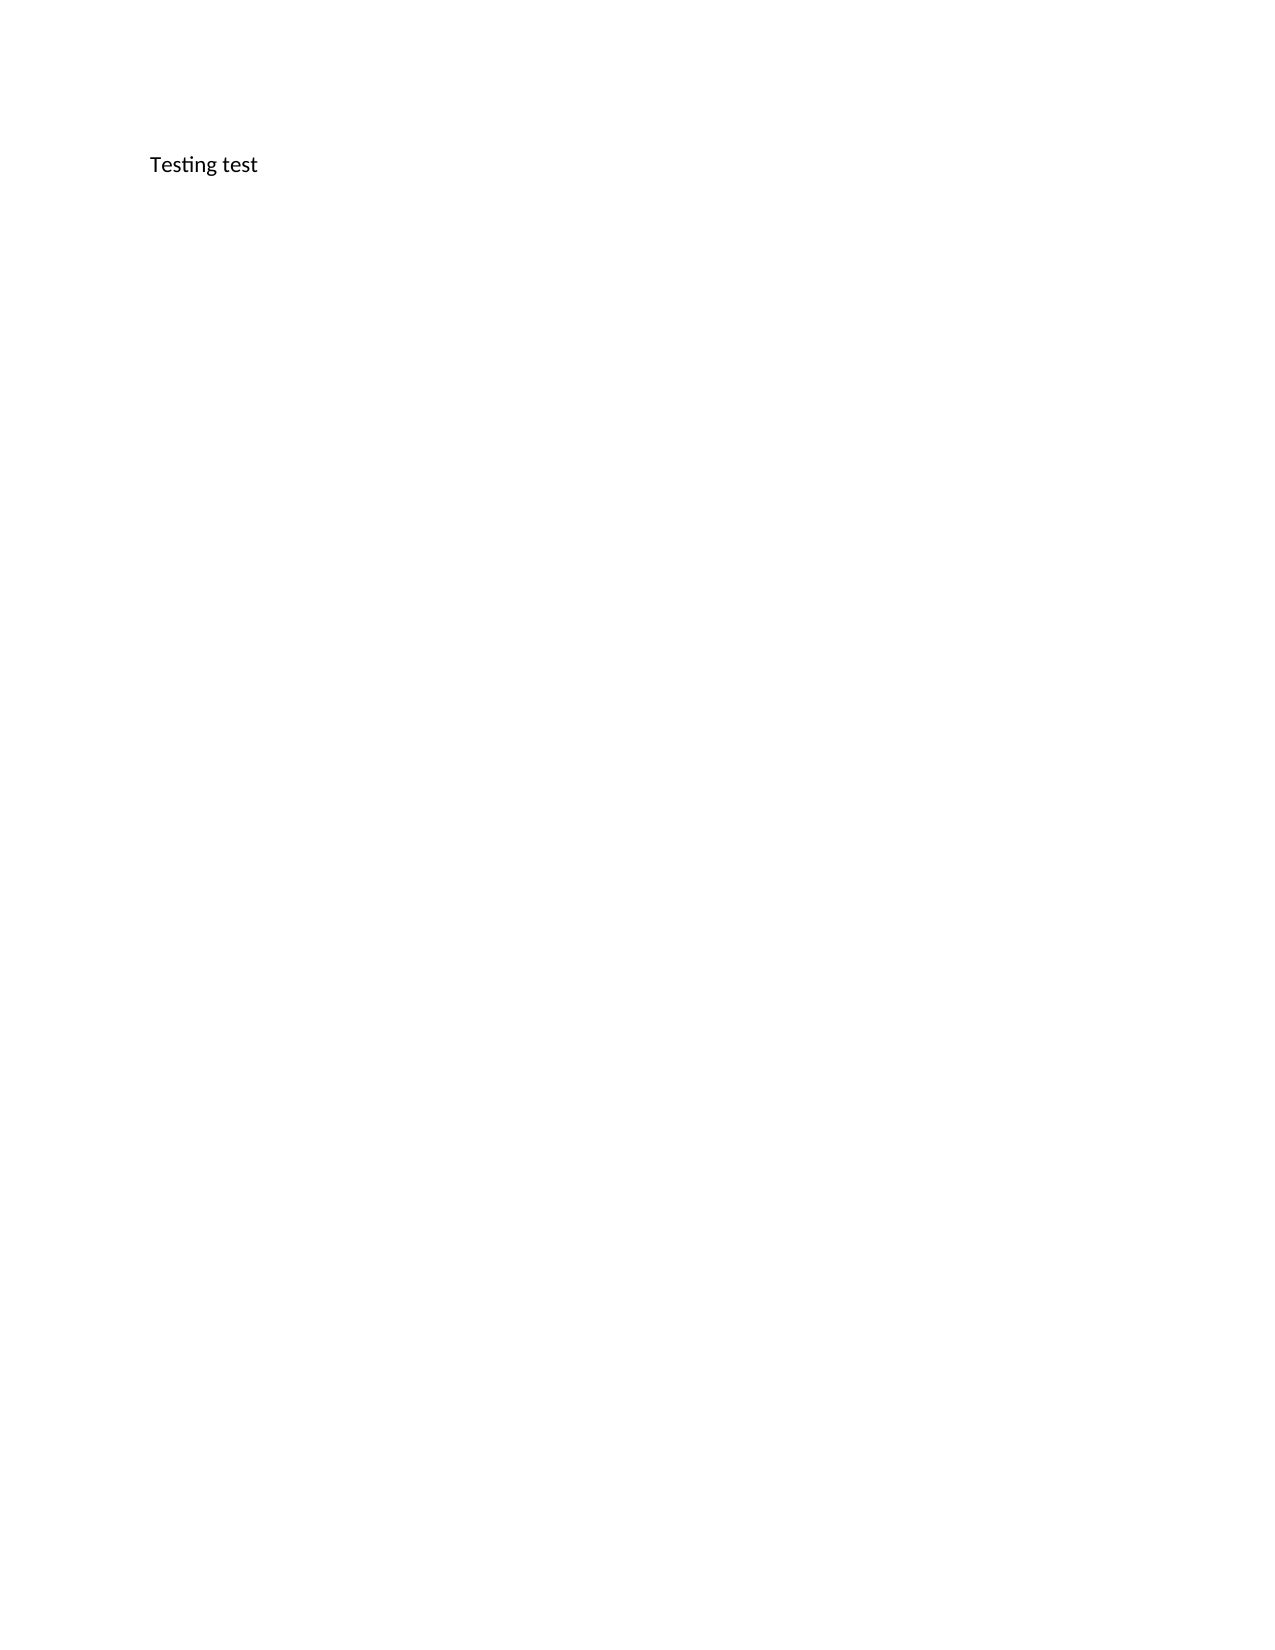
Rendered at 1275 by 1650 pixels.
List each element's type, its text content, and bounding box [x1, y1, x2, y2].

text Testing test [150, 150, 1125, 178]
